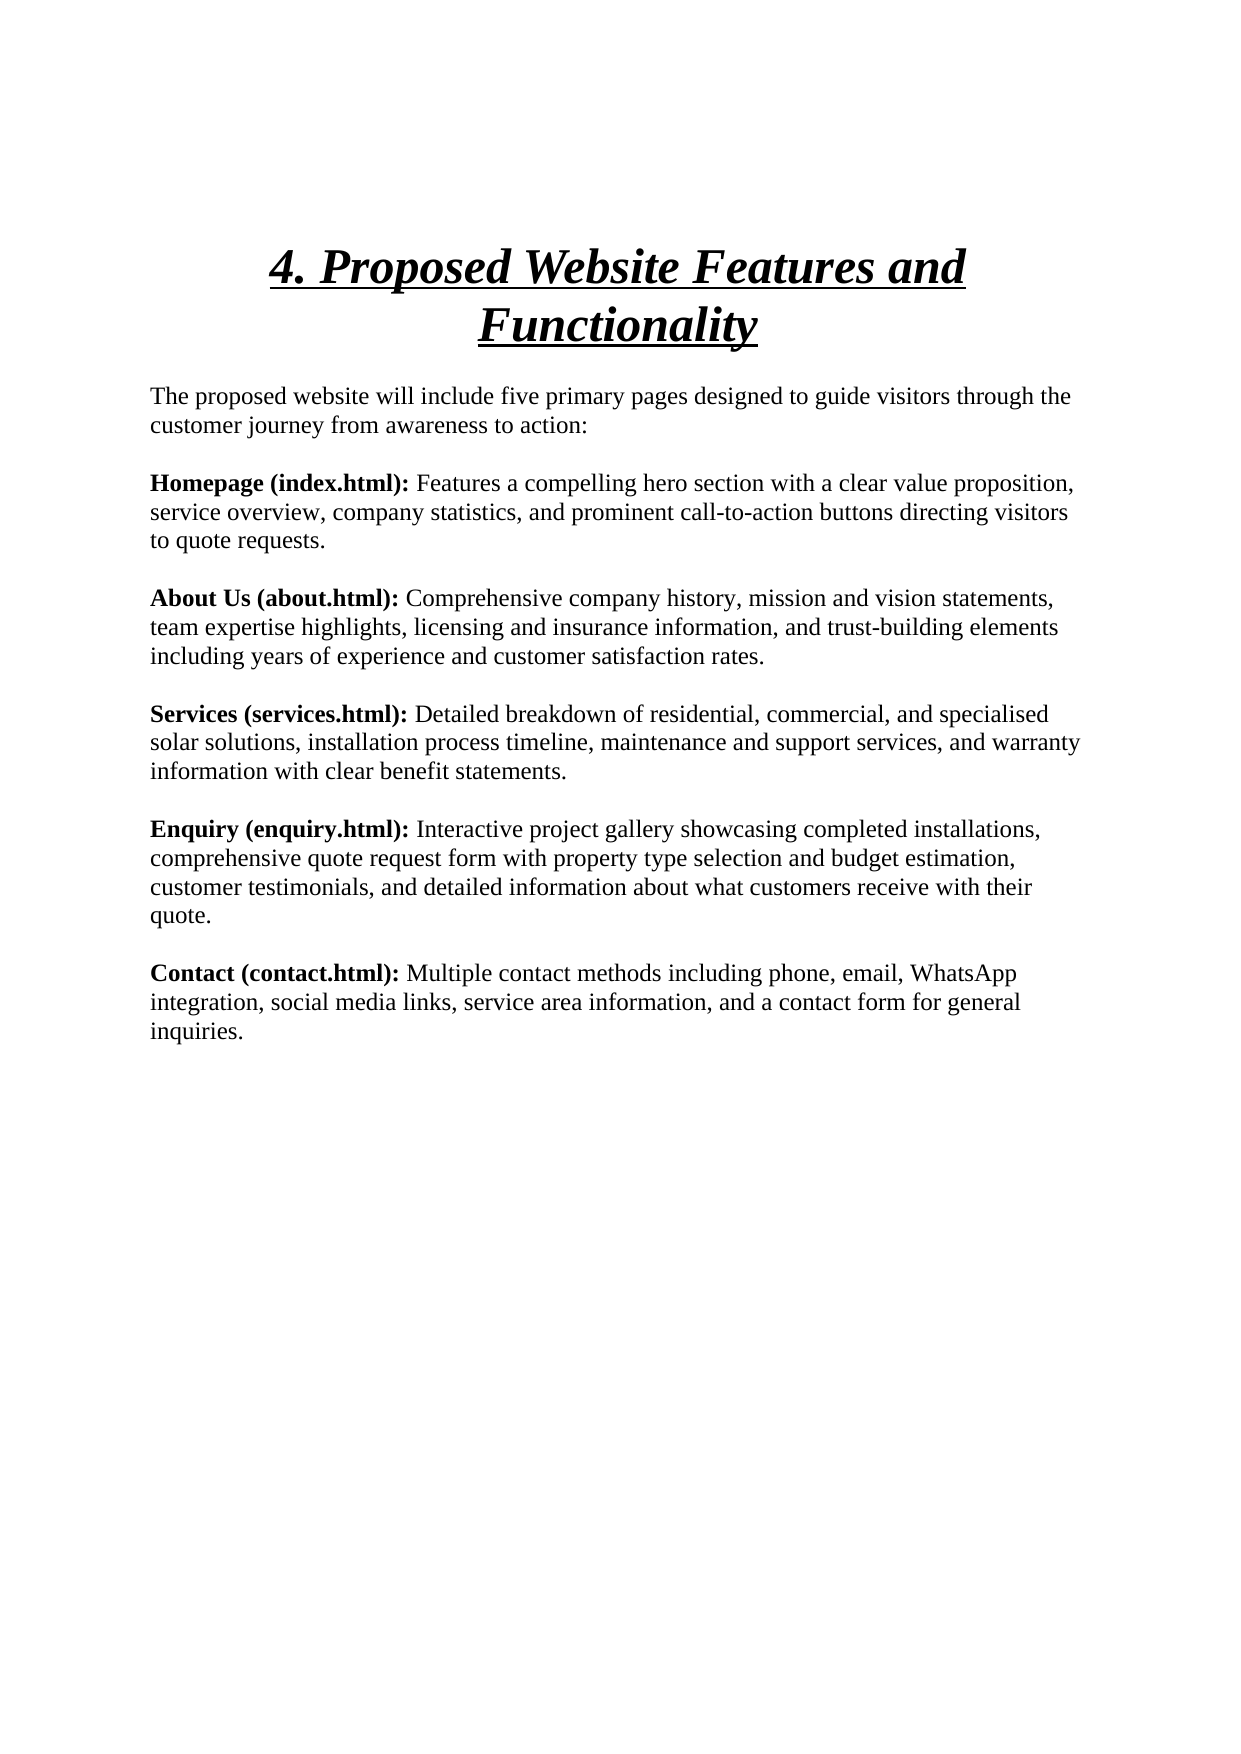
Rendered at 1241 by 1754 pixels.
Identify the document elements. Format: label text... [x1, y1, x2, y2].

text Services (services.html): Detailed breakdown of residential, commercial, and specialised solar solutions, installation process timeline, maintenance and support services, and warranty information with clear benefit statements. [150, 699, 1090, 785]
text Homepage (index.html): Features a compelling hero section with a clear value proposition, service overview, company statistics, and prominent call-to-action buttons directing visitors to quote requests. [150, 468, 1090, 554]
text Enquiry (enquiry.html): Interactive project gallery showcasing completed installations, comprehensive quote request form with property type selection and budget estimation, customer testimonials, and detailed information about what customers receive with their quote. [150, 814, 1090, 929]
subtitle 4. Proposed Website Features and Functionality [150, 237, 1090, 352]
text Contact (contact.html): Multiple contact methods including phone, email, WhatsApp integration, social media links, service area information, and a contact form for general inquiries. [150, 958, 1090, 1044]
text About Us (about.html): Comprehensive company history, mission and vision statements, team expertise highlights, licensing and insurance information, and trust-building elements including years of experience and customer satisfaction rates. [150, 583, 1090, 669]
text The proposed website will include five primary pages designed to guide visitors through the customer journey from awareness to action: [150, 381, 1090, 439]
